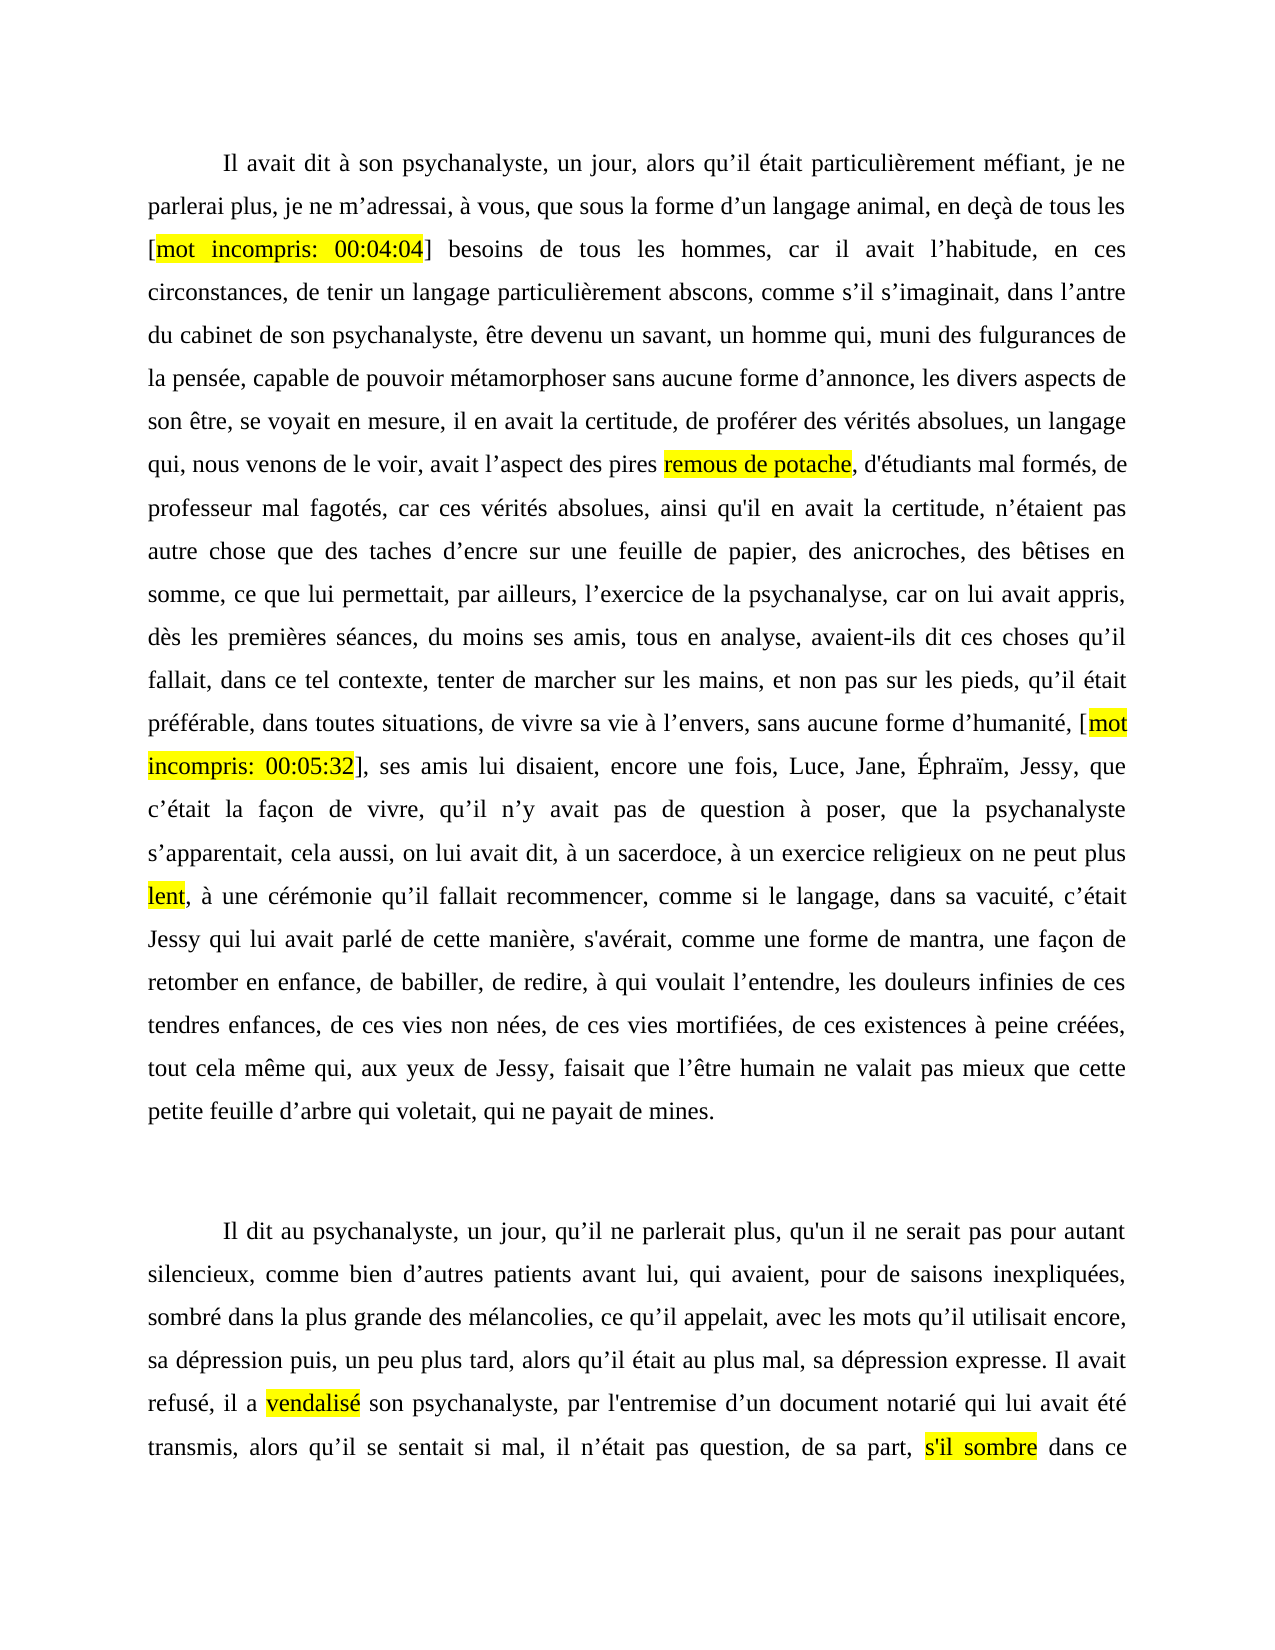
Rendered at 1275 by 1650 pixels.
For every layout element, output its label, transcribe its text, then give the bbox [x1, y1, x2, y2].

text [148, 1216, 1127, 1460]
text Il avait dit à son psychanalyste, un jour, alors qu’il était particulièrement méfiant, je ne parlerai plus, je ne m’adressai, à vous, que sous la forme d’un langage animal, en deçà de tous les [mot incompris: 00:04:04] besoins de tous les hommes, car il avait l’habitude, en ces circonstances, de tenir un langage particulièrement abscons, comme s’il s’imaginait, dans l’antre du cabinet de son psychanalyste, être devenu un savant, un homme qui, muni des fulgurances de la pensée, capable de pouvoir métamorphoser sans aucune forme d’annonce, les divers aspects de son être, se voyait en mesure, il en avait la certitude, de proférer des vérités absolues, un langage qui, nous venons de le voir, avait l’aspect des pires remous de potache, d'étudiants mal formés, de professeur mal fagotés, car ces vérités absolues, ainsi qu'il en avait la certitude, n’étaient pas autre chose que des taches d’encre sur une feuille de papier, des anicroches, des bêtises en somme, ce que lui permettait, par ailleurs, l’exercice de la psychanalyse, car on lui avait appris, dès les premières séances, du moins ses amis, tous en analyse, avaient-ils dit ces choses qu’il fallait, dans ce tel contexte, tenter de marcher sur les mains, et non pas sur les pieds, qu’il était préférable, dans toutes situations, de vivre sa vie à l’envers, sans aucune forme d’humanité, [mot incompris: 00:05:32], ses amis lui disaient, encore une fois, Luce, Jane, Éphraïm, Jessy, que c’était la façon de vivre, qu’il n’y avait pas de question à poser, que la psychanalyste s’apparentait, cela aussi, on lui avait dit, à un sacerdoce, à un exercice religieux on ne peut plus lent, à une cérémonie qu’il fallait recommencer, comme si le langage, dans sa vacuité, c’était Jessy qui lui avait parlé de cette manière, s'avérait, comme une forme de mantra, une façon de retomber en enfance, de babiller, de redire, à qui voulait l’entendre, les douleurs infinies de ces tendres enfances, de ces vies non nées, de ces vies mortifiées, de ces existences à peine créées, tout cela même qui, aux yeux de Jessy, faisait que l’être humain ne valait pas mieux que cette petite feuille d’arbre qui voletait, qui ne payait de mines. [148, 148, 1127, 1125]
